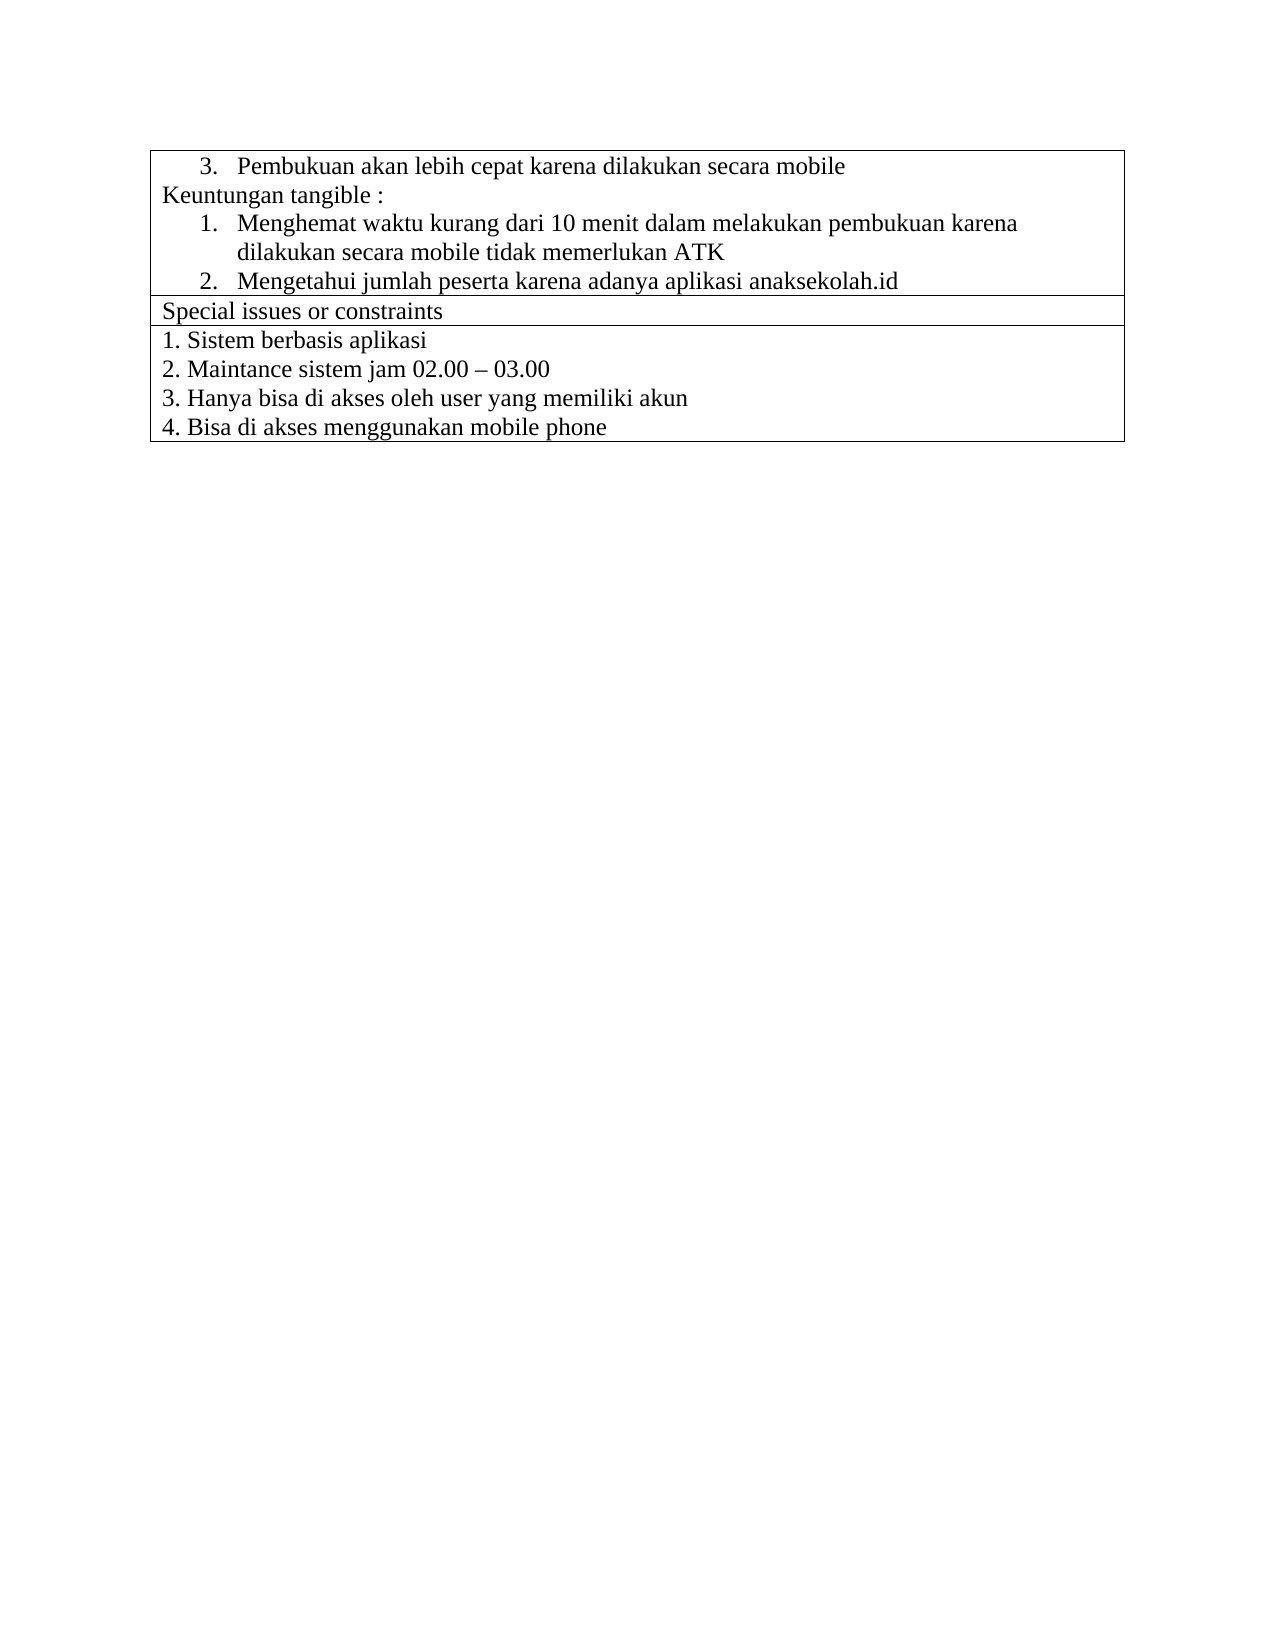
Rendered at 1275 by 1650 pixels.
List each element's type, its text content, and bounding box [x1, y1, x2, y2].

table_cell Special issues or constraints [151, 296, 1124, 324]
table_cell 1. Sistem berbasis aplikasi 2. Maintance sistem jam 02.00 – 03.00 3. Hanya bisa di akses oleh user yang memiliki akun 4. Bisa di akses menggunakan mobile phone [151, 326, 1124, 441]
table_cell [151, 151, 1124, 295]
